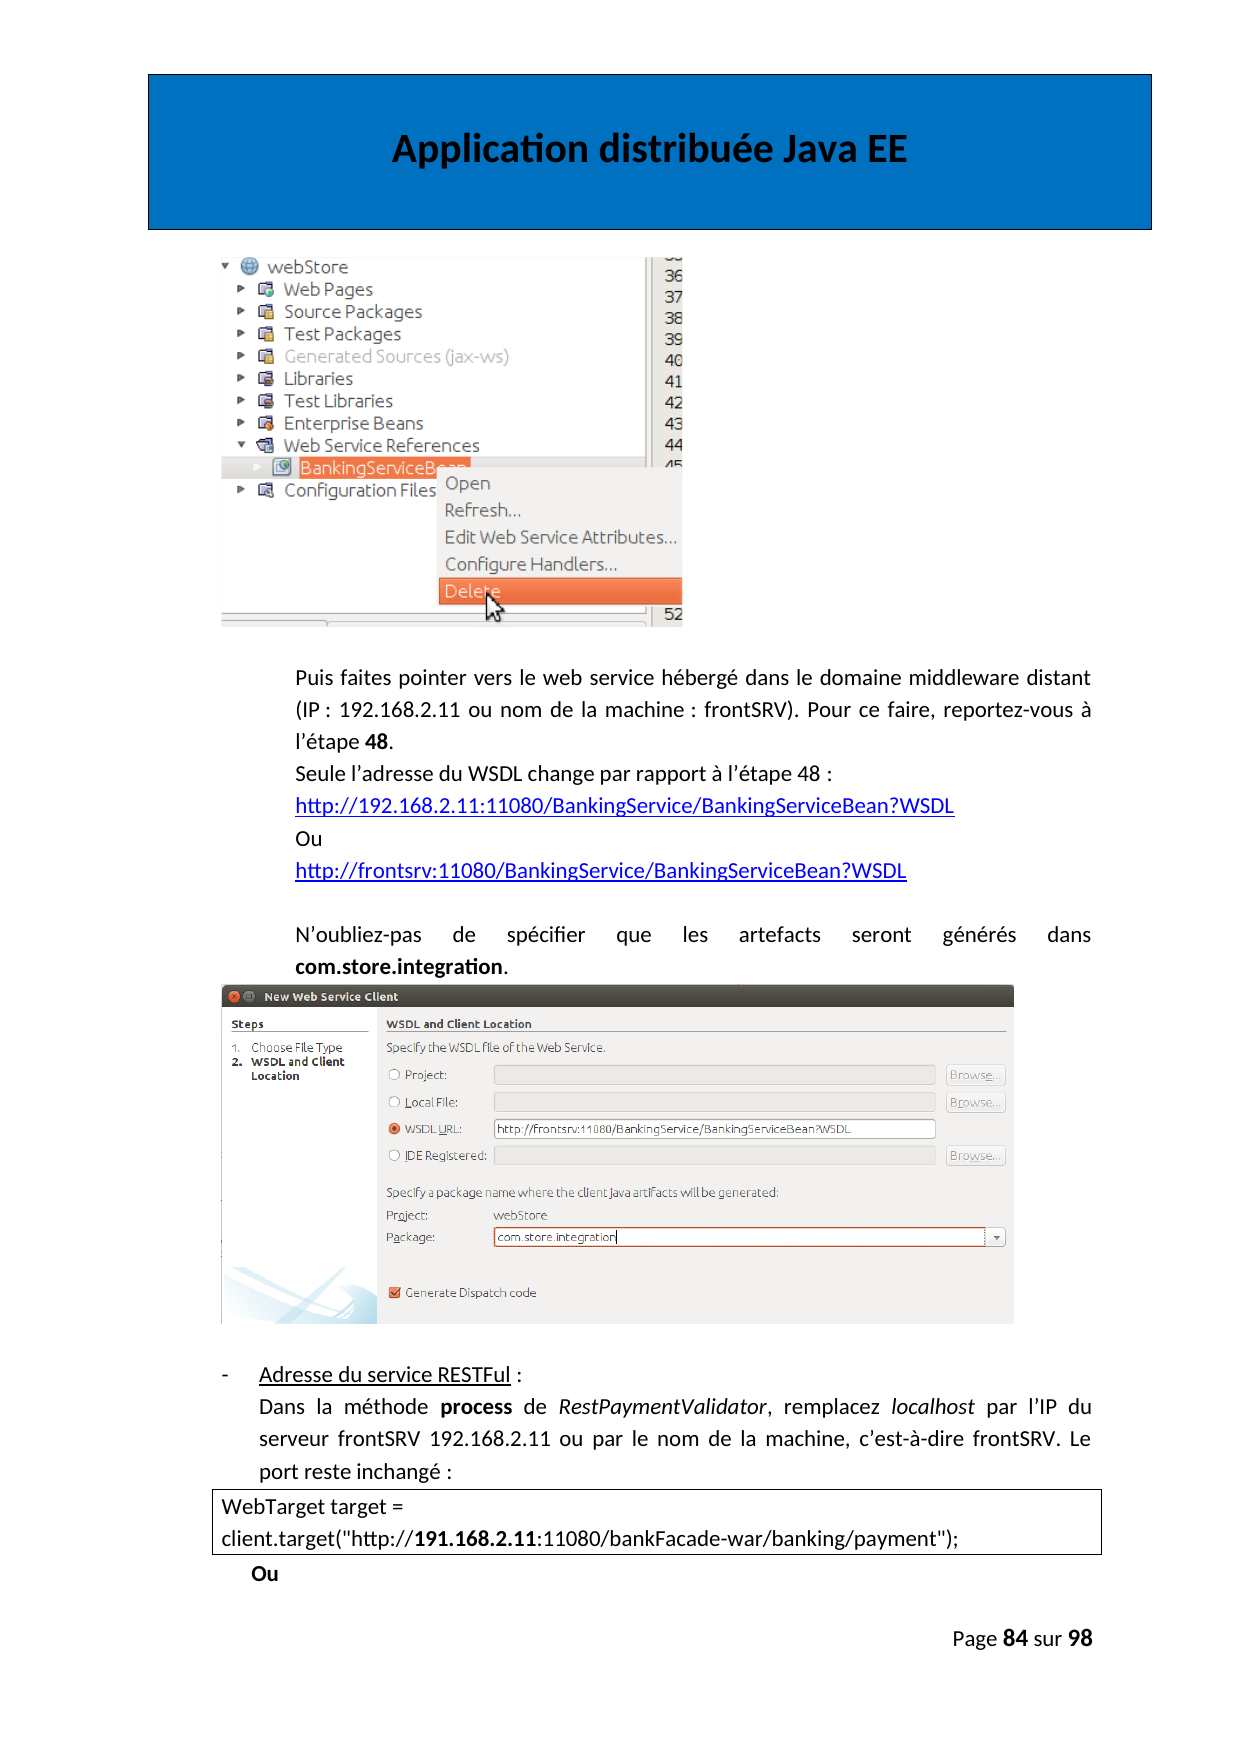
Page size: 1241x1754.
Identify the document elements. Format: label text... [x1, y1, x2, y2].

list Adresse du service RESTFul : [221, 1360, 1093, 1388]
list http://frontsrv:11080/BankingService/BankingServiceBean?WSDL [295, 856, 1093, 884]
list WebTarget target = client.target("http://191.168.2.11:11080/bankFacade-war/banking/payment"); [213, 1490, 1101, 1554]
list Dans la méthode process de RestPaymentValidator, remplacez localhost par l’IP du serveur frontSRV 192.168.2.11 ou par le nom de la machine, c’est-à-dire frontSRV. Le port reste inchangé : [259, 1392, 1093, 1485]
picture [221, 984, 1014, 1324]
list Seule l’adresse du WSDL change par rapport à l’étape 48 : [295, 759, 1093, 787]
list http://192.168.2.11:11080/BankingService/BankingServiceBean?WSDL [295, 792, 1093, 819]
picture [221, 257, 683, 627]
list Ou [251, 1559, 1093, 1588]
list N’oubliez-pas de spécifier que les artefacts seront générés dans com.store.integration. [295, 920, 1093, 981]
list Ou [295, 824, 1093, 852]
list Puis faites pointer vers le web service hébergé dans le domaine middleware distant (IP : 192.168.2.11 ou nom de la machine : frontSRV). Pour ce faire, reportez-vous à l’étape 48. [295, 663, 1093, 755]
